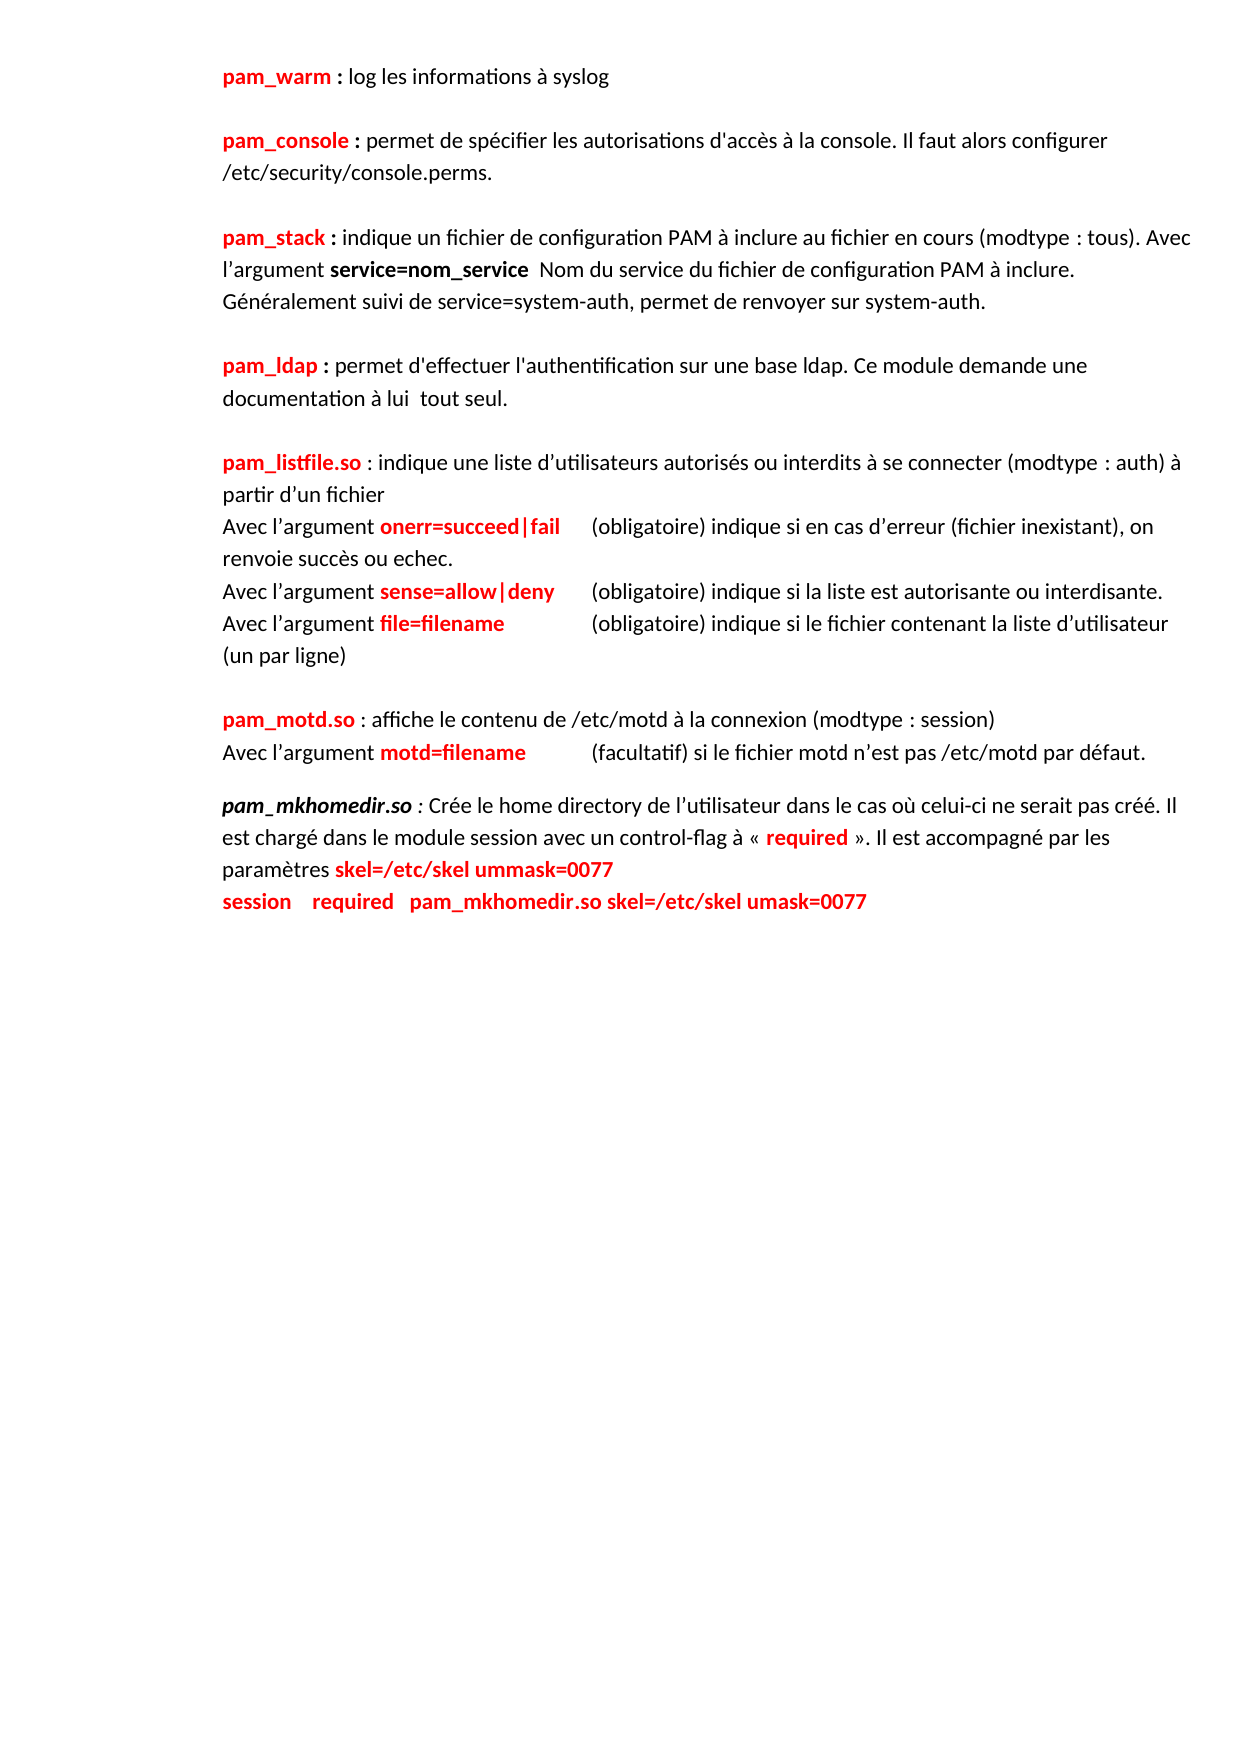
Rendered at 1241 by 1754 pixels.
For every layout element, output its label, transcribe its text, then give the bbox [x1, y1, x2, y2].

text pam_listfile.so : indique une liste d’utilisateurs autorisés ou interdits à se connecter (modtype : auth) à partir d’un fichier [222, 448, 1196, 508]
text Avec l’argument motd=filename (facultatif) si le fichier motd n’est pas /etc/motd par défaut. [222, 738, 1196, 766]
text pam_stack : indique un fichier de configuration PAM à inclure au fichier en cours (modtype : tous). Avec l’argument service=nom_service Nom du service du fichier de configuration PAM à inclure. Généralement suivi de service=system-auth, permet de renvoyer sur system-auth. [222, 191, 1196, 315]
text pam_motd.so : affiche le contenu de /etc/motd à la connexion (modtype : session) [186, 706, 1196, 733]
text Avec l’argument file=filename (obligatoire) indique si le fichier contenant la liste d’utilisateur (un par ligne) [222, 609, 1196, 669]
subtitle pam_mkhomedir.so : Crée le home directory de l’utilisateur dans le cas où celui-ci ne serait pas créé. Il est chargé dans le module session avec un control-flag à « required ». Il est accompagné par les paramètres skel=/etc/skel ummask=0077 [222, 791, 1196, 883]
text Avec l’argument sense=allow|deny (obligatoire) indique si la liste est autorisante ou interdisante. [222, 577, 1196, 605]
text session required pam_mkhomedir.so skel=/etc/skel umask=0077 [75, 887, 1196, 915]
text pam_console : permet de spécifier les autorisations d'accès à la console. Il faut alors configurer /etc/security/console.perms. [222, 94, 1196, 186]
text Avec l’argument onerr=succeed|fail (obligatoire) indique si en cas d’erreur (fichier inexistant), on renvoie succès ou echec. [222, 512, 1196, 573]
text pam_warm : log les informations à syslog [222, 29, 1196, 90]
text pam_ldap : permet d'effectuer l'authentification sur une base ldap. Ce module demande une documentation à lui tout seul. [222, 319, 1196, 412]
